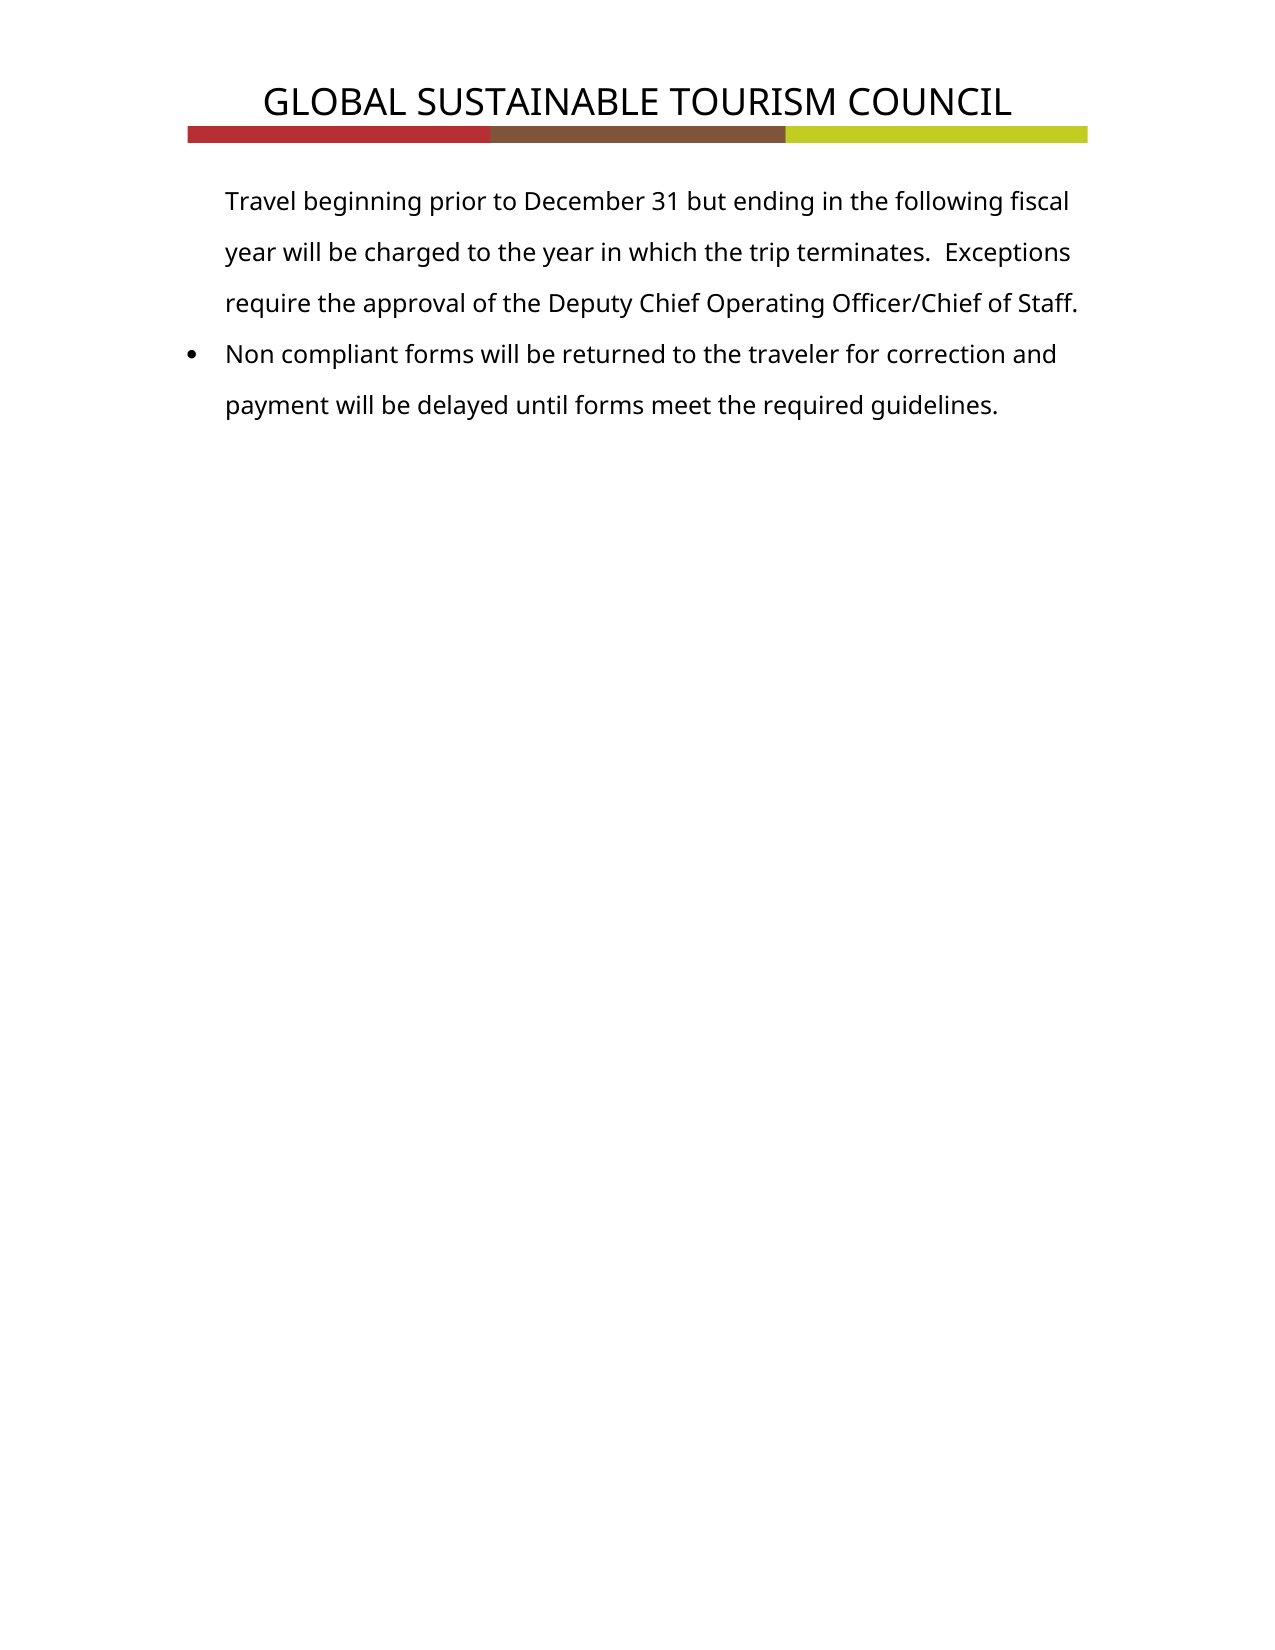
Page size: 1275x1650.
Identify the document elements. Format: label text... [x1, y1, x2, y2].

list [187, 183, 1087, 320]
list Non compliant forms will be returned to the traveler for correction and payment will be delayed until forms meet the required guidelines. [187, 337, 1087, 422]
